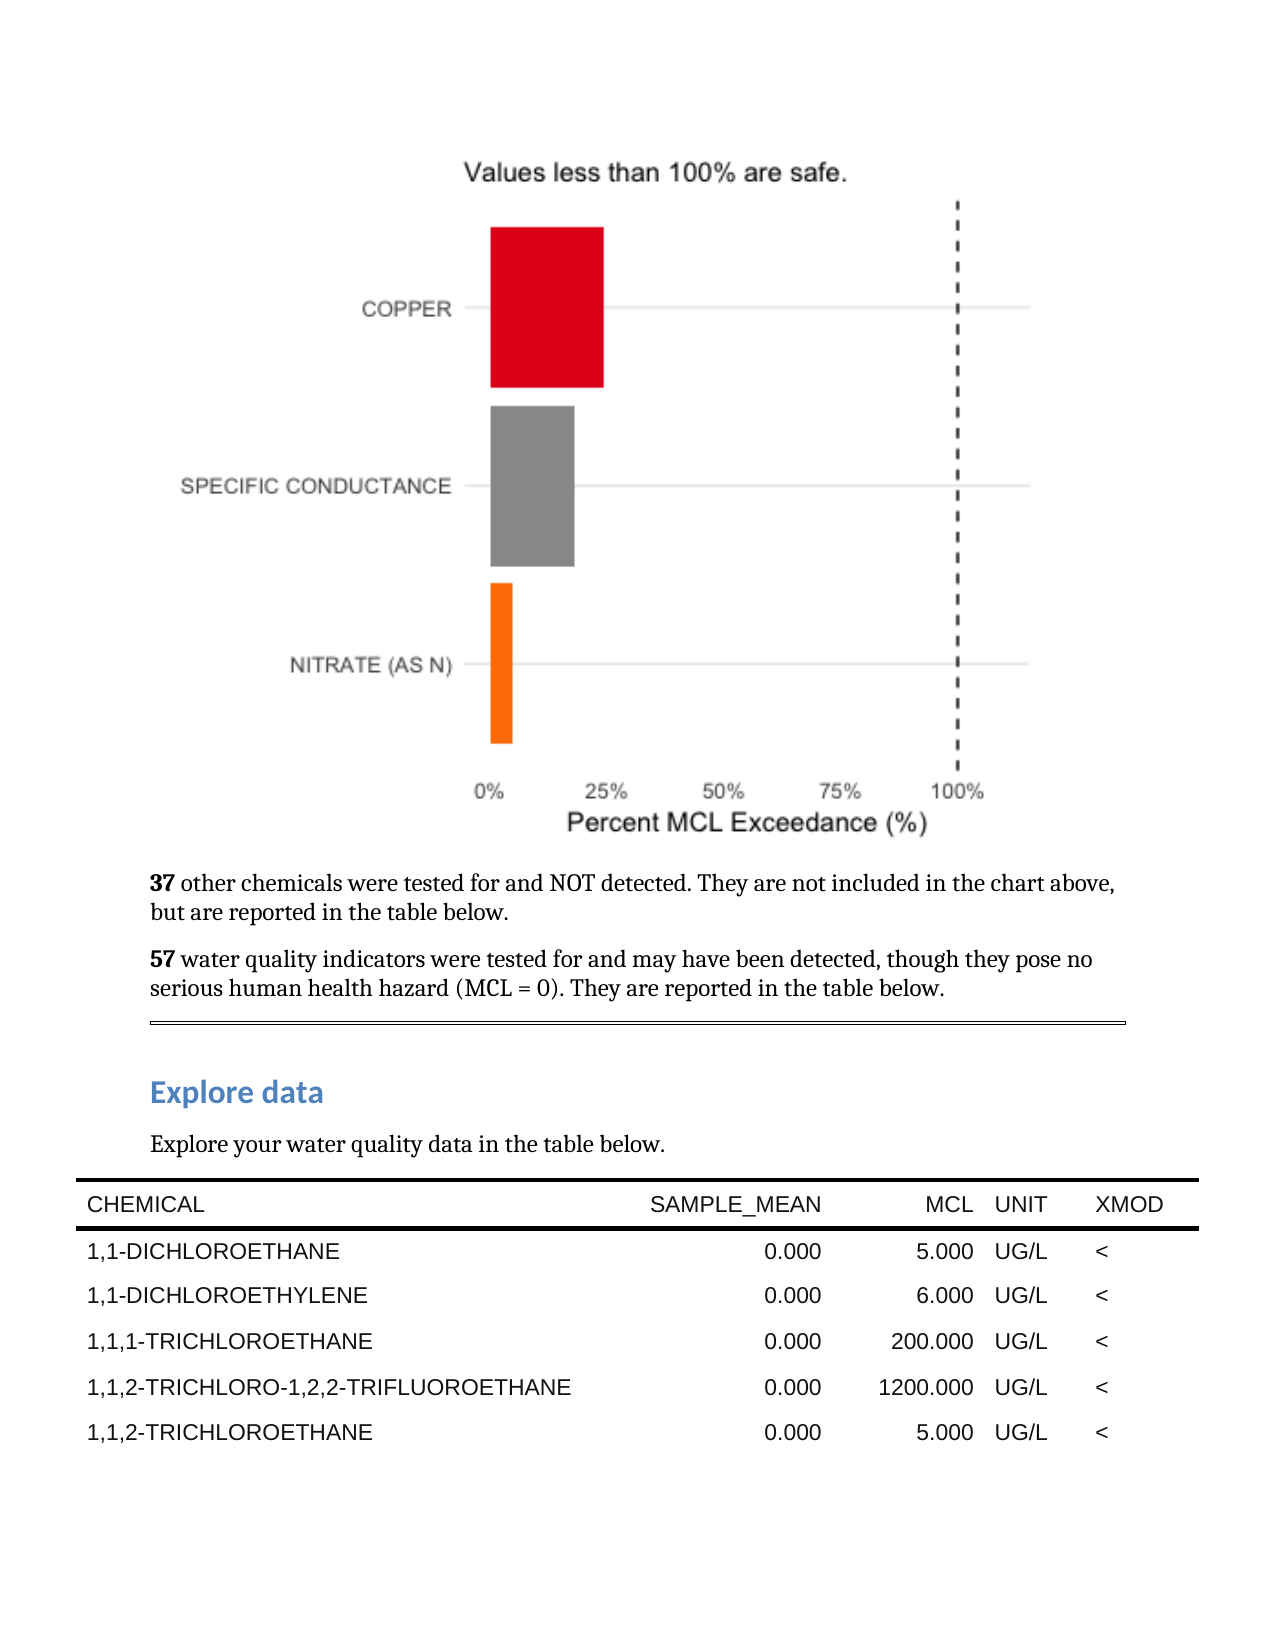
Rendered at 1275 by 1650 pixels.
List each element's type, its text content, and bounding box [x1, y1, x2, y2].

table_cell 5.000 [832, 1231, 984, 1272]
table_cell 1,1,1-TRICHLOROETHANE [76, 1318, 619, 1364]
table_cell 1200.000 [832, 1364, 984, 1410]
picture [168, 150, 1044, 850]
table_cell 5.000 [832, 1410, 984, 1456]
subtitle Explore data [150, 1071, 1125, 1112]
table_header XMOD [1085, 1182, 1199, 1226]
table_cell 1,1-DICHLOROETHYLENE [76, 1272, 619, 1318]
table_header SAMPLE_MEAN [620, 1182, 832, 1226]
table_cell < [1085, 1364, 1199, 1410]
text 37 other chemicals were tested for and NOT detected. They are not included in the chart above, but are reported in the table below. [150, 869, 1125, 926]
table_cell UG/L [984, 1364, 1085, 1410]
table_header UNIT [984, 1182, 1085, 1226]
table_cell UG/L [984, 1272, 1085, 1318]
table_cell < [1085, 1318, 1199, 1364]
table_cell < [1085, 1231, 1199, 1272]
table_header CHEMICAL [76, 1182, 619, 1226]
table_cell 0.000 [620, 1272, 832, 1318]
table_cell 0.000 [620, 1364, 832, 1410]
table_cell 1,1,2-TRICHLORO-1,2,2-TRIFLUOROETHANE [76, 1364, 619, 1410]
table_cell 1,1,2-TRICHLOROETHANE [76, 1410, 619, 1456]
table_cell 200.000 [832, 1318, 984, 1364]
table_cell 0.000 [620, 1318, 832, 1364]
table_cell UG/L [984, 1410, 1085, 1456]
table_cell 0.000 [620, 1410, 832, 1456]
table_cell 1,1-DICHLOROETHANE [76, 1231, 619, 1272]
table_cell 0.000 [620, 1231, 832, 1272]
table_cell < [1085, 1410, 1199, 1456]
text 57 water quality indicators were tested for and may have been detected, though they pose no serious human health hazard (MCL = 0). They are reported in the table below. [150, 945, 1125, 1002]
table_cell < [1085, 1272, 1199, 1318]
table_cell UG/L [984, 1318, 1085, 1364]
text Explore your water quality data in the table below. [150, 1130, 1125, 1159]
table_cell 6.000 [832, 1272, 984, 1318]
table_cell UG/L [984, 1231, 1085, 1272]
table_header MCL [832, 1182, 984, 1226]
